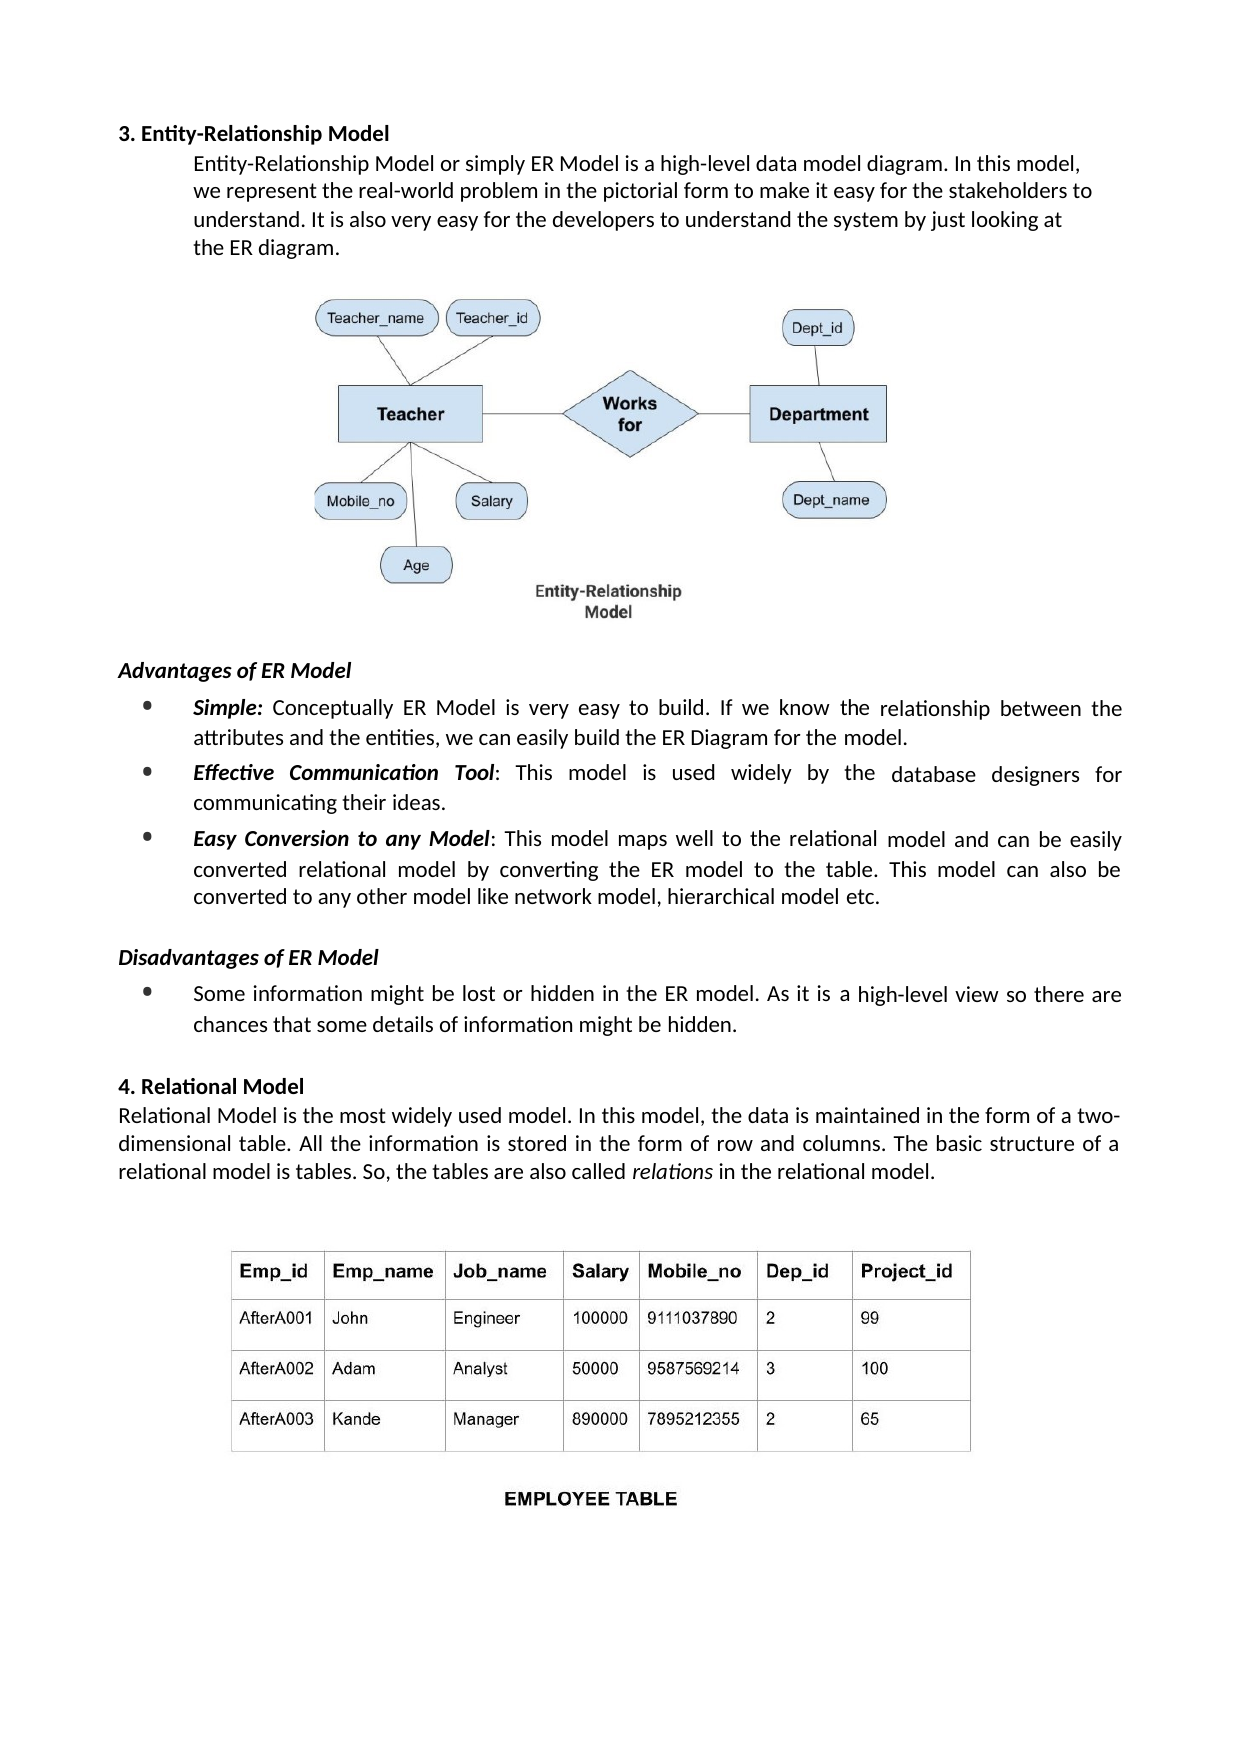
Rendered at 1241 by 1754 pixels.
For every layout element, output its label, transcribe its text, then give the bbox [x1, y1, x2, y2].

picture [314, 295, 891, 624]
list Simple: Conceptually ER Model is very easy to build. If we know the relationship between the attributes and the entities, we can easily build the ER Diagram for the model. [141, 685, 1122, 752]
subtitle Advantages of ER Model [118, 652, 1136, 685]
list Easy Conversion to any Model: This model maps well to the relational model and can be easily converted relational model by converting the ER model to the table. This model can also be converted to any other model like network model, hierarchical model etc. [141, 817, 1122, 910]
subtitle Disadvantages of ER Model [118, 939, 1136, 972]
text Relational Model is the most widely used model. In this model, the data is maintained in the form of a two-dimensional table. All the information is stored in the form of row and columns. The basic structure of a relational model is tables. So, the tables are also called relations in the relational model. [118, 1101, 1122, 1185]
list Some information might be lost or hidden in the ER model. As it is a high-level view so there are chances that some details of information might be hidden. [141, 972, 1122, 1038]
picture [223, 1245, 976, 1509]
text Entity-Relationship Model or simply ER Model is a high-level data model diagram. In this model, we represent the real-world problem in the pictorial form to make it easy for the stakeholders to understand. It is also very easy for the developers to understand the system by just looking at the ER diagram. [193, 149, 1098, 261]
subtitle 4. Relational Model [118, 1067, 1136, 1101]
subtitle 3. Entity-Relationship Model [118, 115, 1136, 149]
list Effective Communication Tool: This model is used widely by the database designers for communicating their ideas. [141, 752, 1122, 817]
